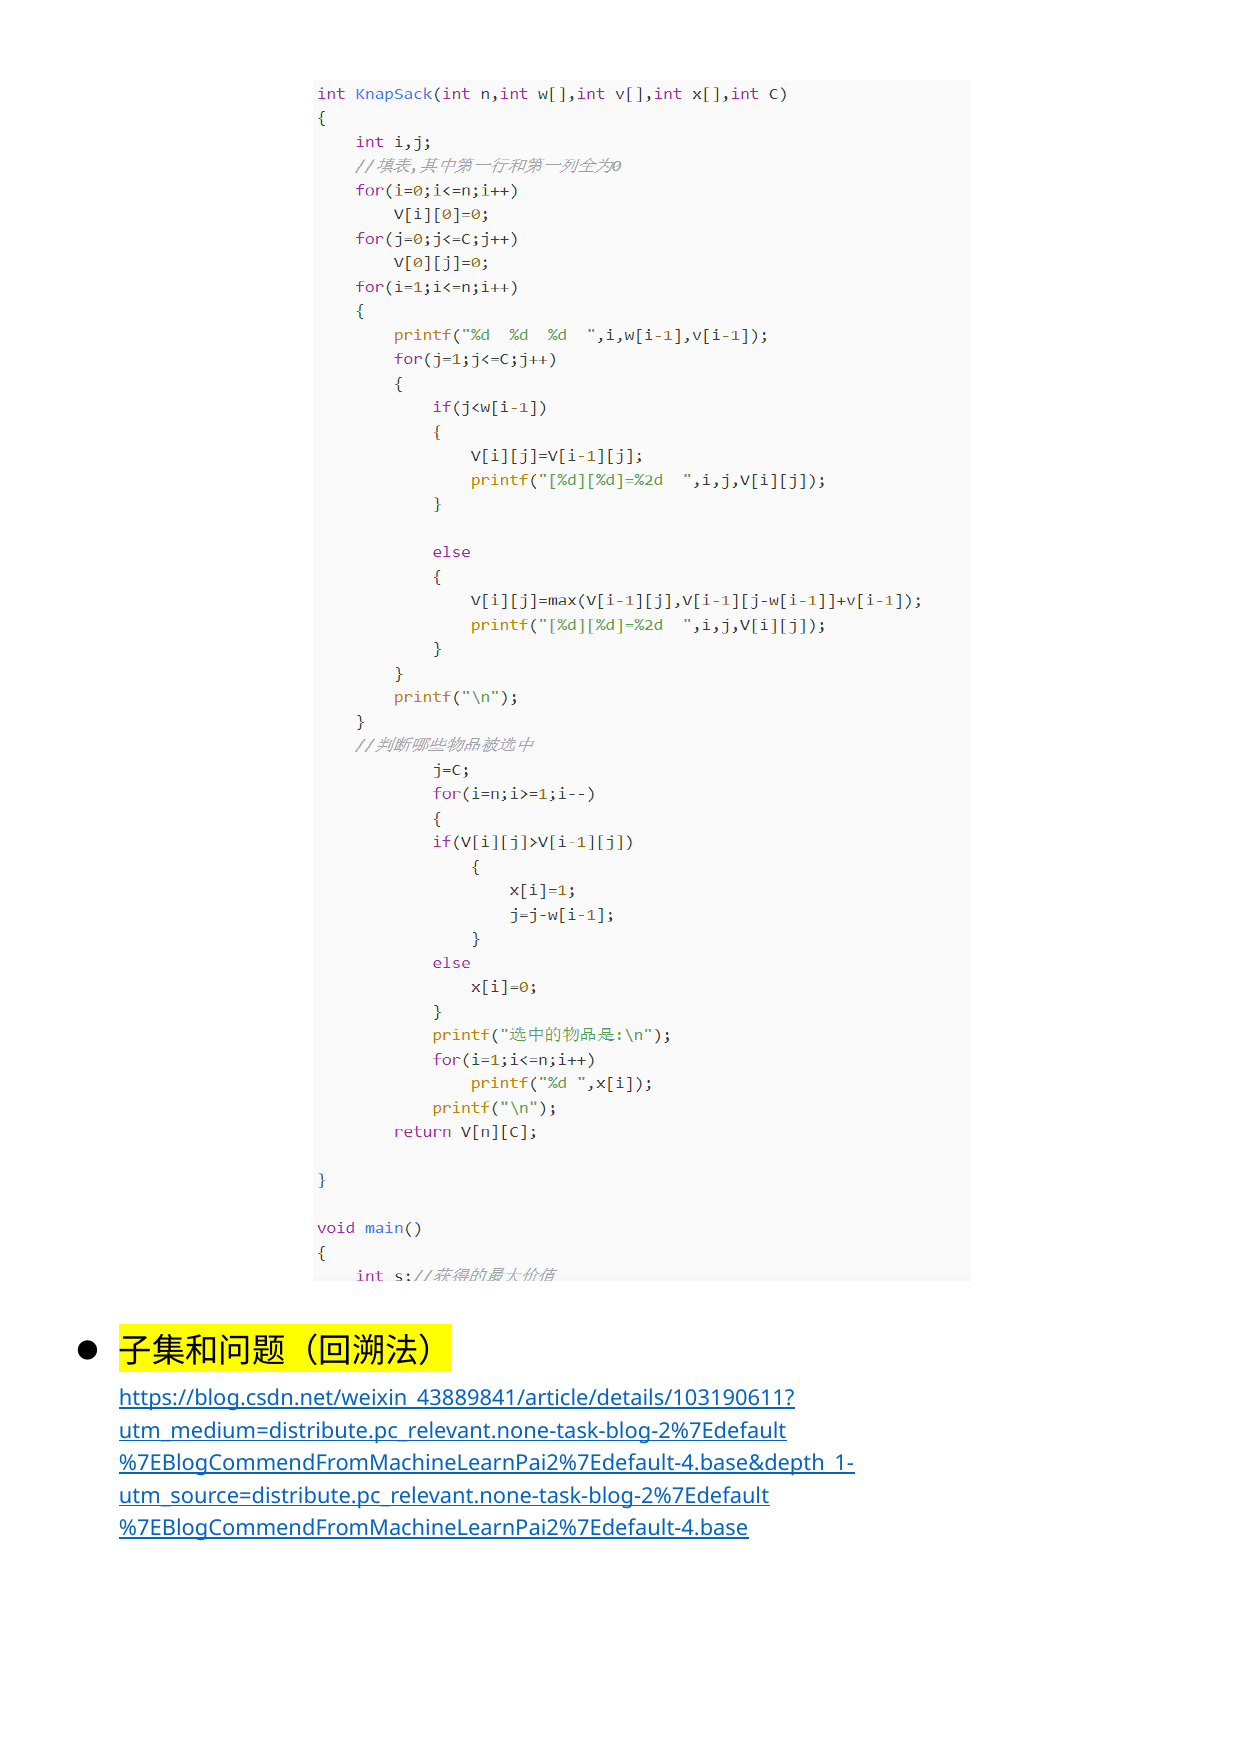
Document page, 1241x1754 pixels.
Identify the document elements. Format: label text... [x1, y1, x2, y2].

list https://blog.csdn.net/weixin_43889841/article/details/103190611?utm_medium=distribute.pc_relevant.none-task-blog-2%7Edefault%7EBlogCommendFromMachineLearnPai2%7Edefault-4.base&depth_1-utm_source=distribute.pc_relevant.none-task-blog-2%7Edefault%7EBlogCommendFromMachineLearnPai2%7Edefault-4.base [119, 1381, 1165, 1543]
list 子集和问题（回溯法） [75, 1316, 1165, 1381]
picture [313, 80, 971, 1281]
